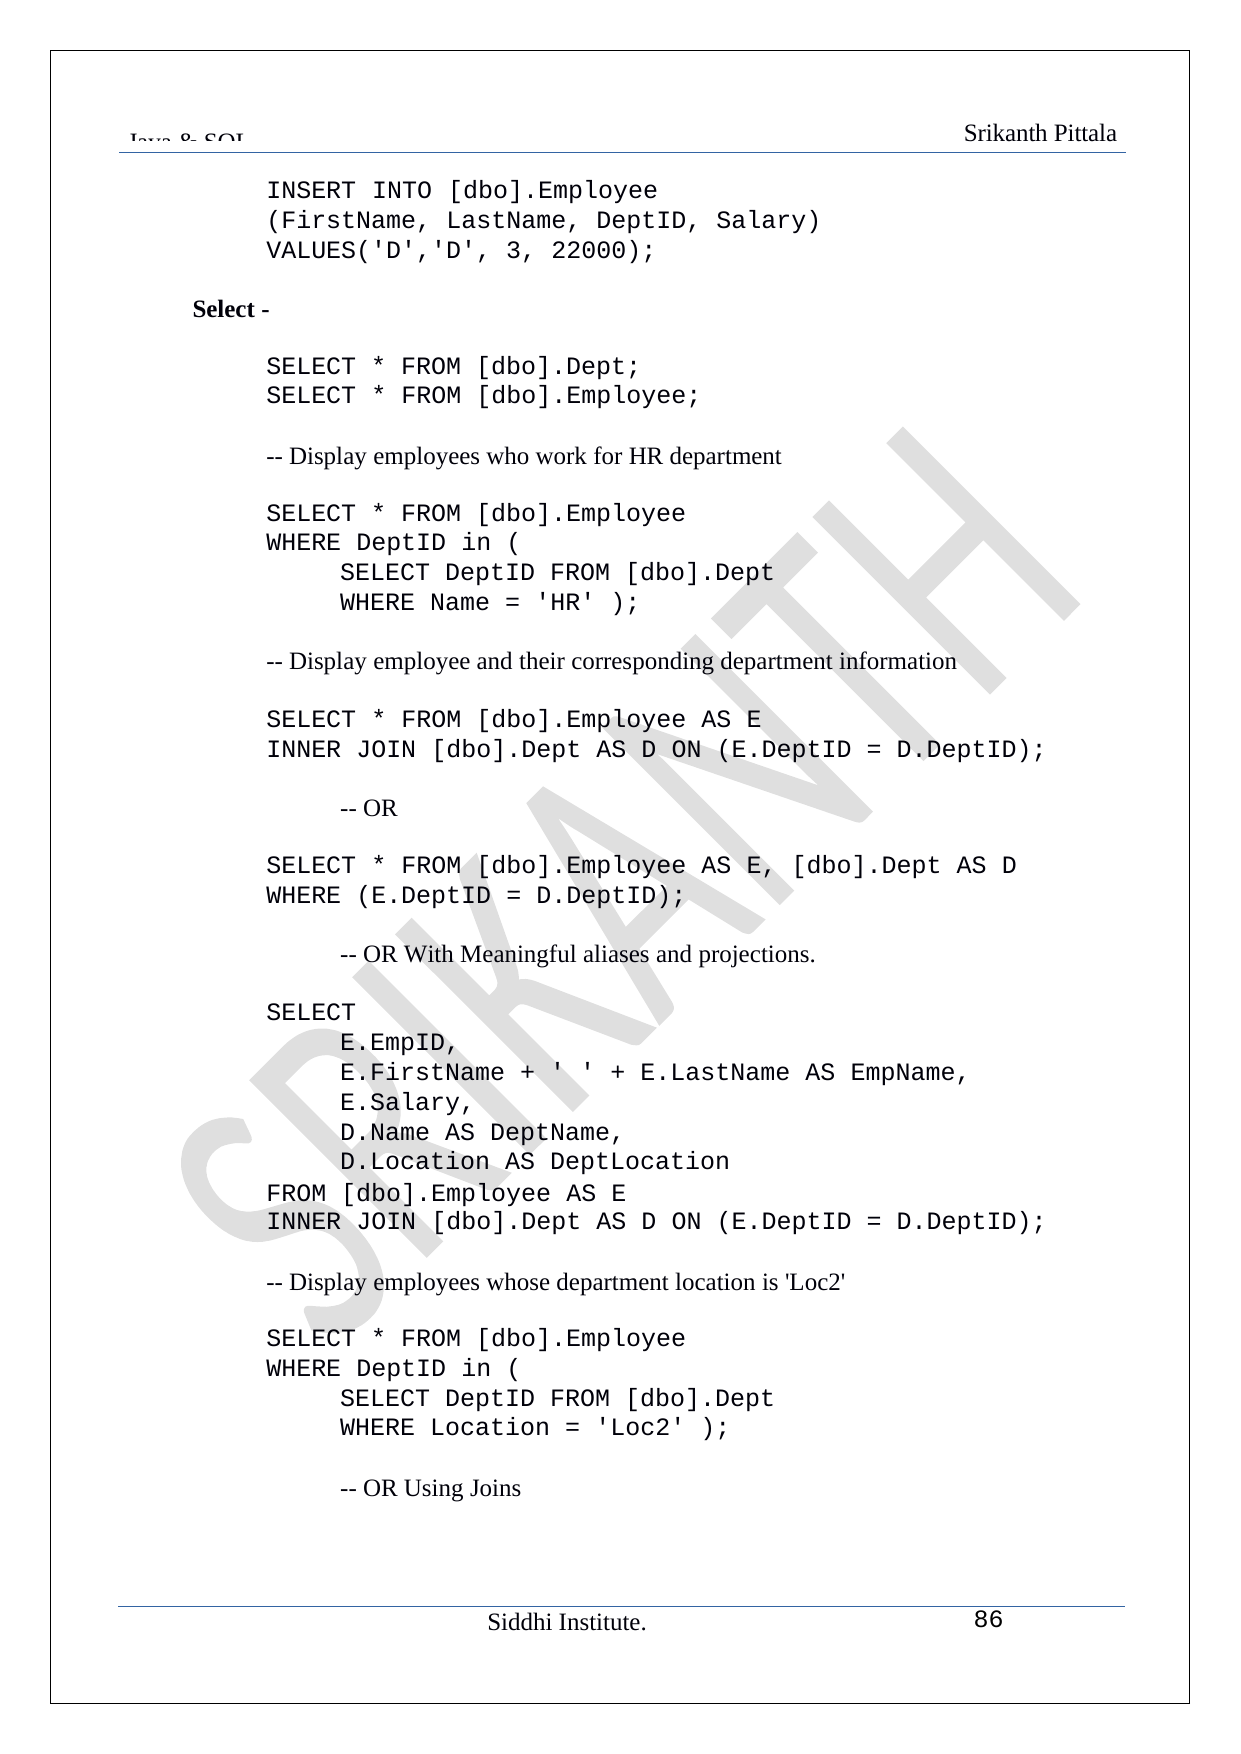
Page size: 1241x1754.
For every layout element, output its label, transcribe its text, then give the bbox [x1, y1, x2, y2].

text SELECT * FROM [dbo].Employee WHERE DeptID in ( [266, 1326, 689, 1384]
text -- OR With Meaningful aliases and projections. [340, 939, 1134, 968]
text SELECT DeptID FROM [dbo].Dept WHERE Location = 'Loc2' ); [340, 1385, 778, 1443]
text -- Display employees whose department location is 'Loc2' [266, 1267, 1134, 1295]
text FROM [dbo].Employee AS E [266, 1178, 1134, 1207]
subtitle Select - [192, 294, 1134, 323]
text SELECT DeptID FROM [dbo].Dept WHERE Name = 'HR' ); [340, 560, 778, 618]
text -- OR [340, 793, 1134, 822]
text SELECT * FROM [dbo].Employee AS E, [dbo].Dept AS D WHERE (E.DeptID = D.DeptID); [266, 853, 1019, 911]
text D.Name AS DeptName, D.Location AS DeptLocation [340, 1119, 733, 1177]
text SELECT * FROM [dbo].Employee AS E [266, 706, 1134, 735]
text INSERT INTO [dbo].Employee (FirstName, LastName, DeptID, Salary) VALUES('D','D', 3, 22000); [266, 178, 823, 266]
text INNER JOIN [dbo].Dept AS D ON (E.DeptID = D.DeptID); [266, 1208, 1134, 1237]
text -- OR Using Joins [340, 1473, 1134, 1502]
text INNER JOIN [dbo].Dept AS D ON (E.DeptID = D.DeptID); [266, 736, 1134, 765]
text E.FirstName + ' ' + E.LastName AS EmpName, E.Salary, [340, 1060, 973, 1118]
text SELECT * FROM [dbo].Dept; SELECT * FROM [dbo].Employee; [266, 353, 704, 411]
text -- Display employee and their corresponding department information [266, 646, 1134, 675]
text E.EmpID, [340, 1030, 1134, 1058]
text -- Display employees who work for HR department [266, 441, 1134, 470]
text SELECT [266, 1000, 1134, 1028]
text SELECT * FROM [dbo].Employee WHERE DeptID in ( [266, 500, 689, 558]
